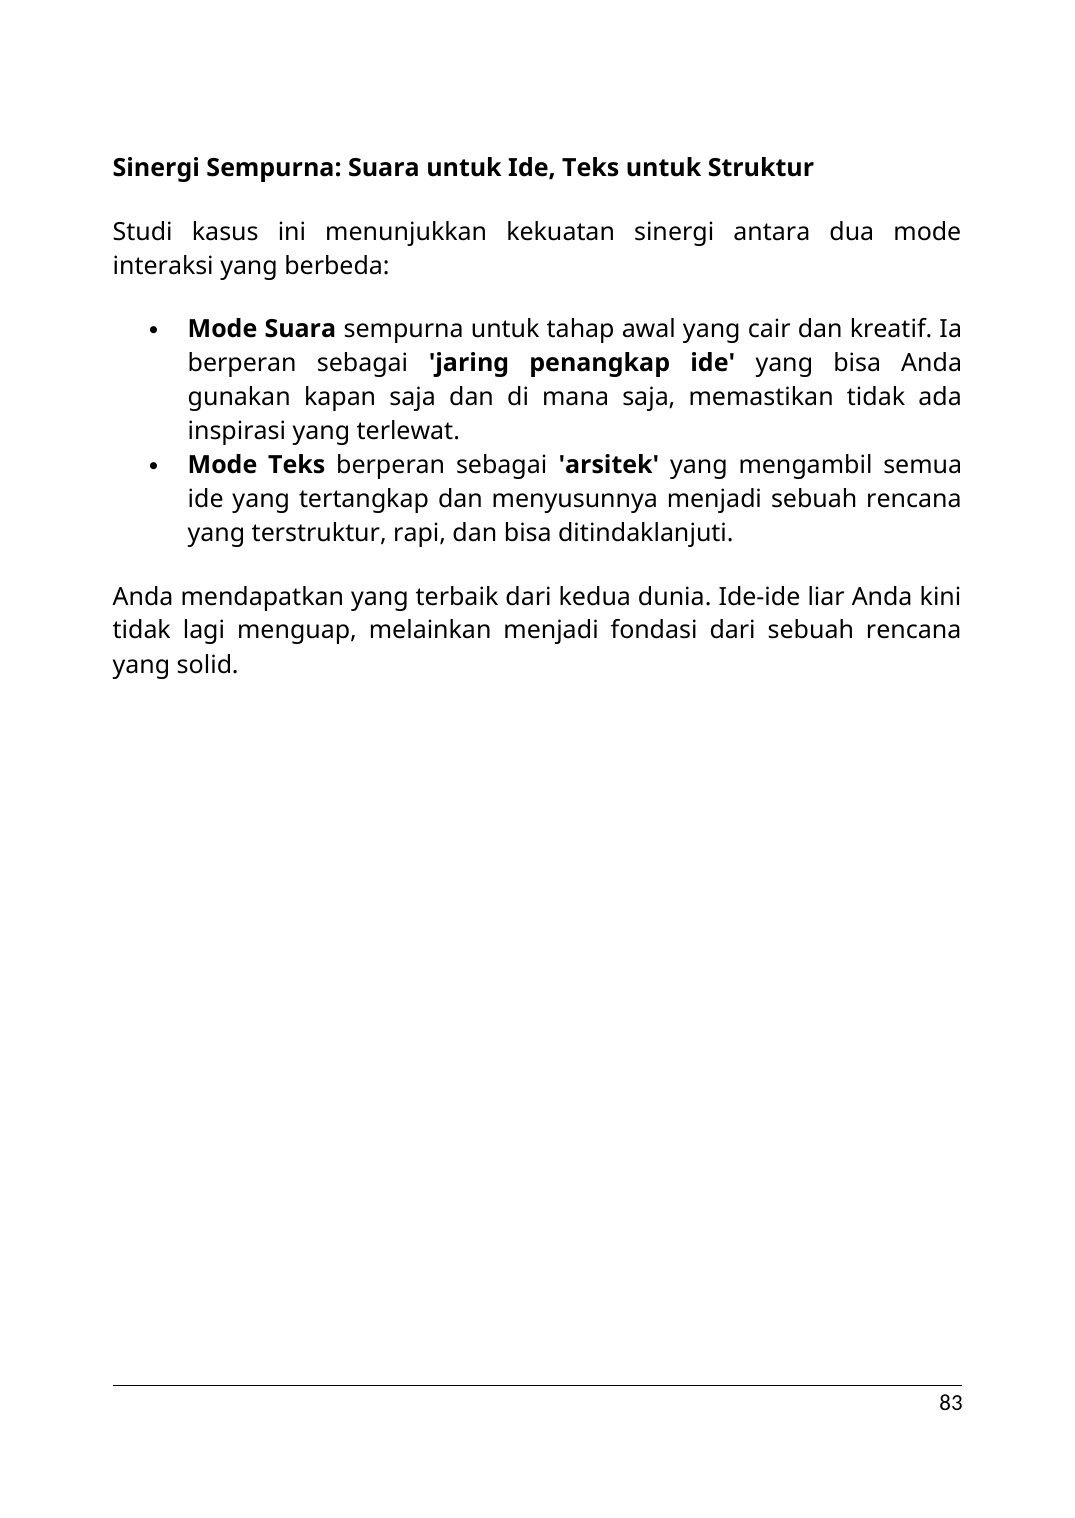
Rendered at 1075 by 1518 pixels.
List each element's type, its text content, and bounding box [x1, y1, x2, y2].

text Sinergi Sempurna: Suara untuk Ide, Teks untuk Struktur [112, 150, 962, 184]
list Mode Teks berperan sebagai 'arsitek' yang mengambil semua ide yang tertangkap dan menyusunnya menjadi sebuah rencana yang terstruktur, rapi, dan bisa ditindaklanjuti. [150, 447, 962, 549]
text Anda mendapatkan yang terbaik dari kedua dunia. Ide-ide liar Anda kini tidak lagi menguap, melainkan menjadi fondasi dari sebuah rencana yang solid. [112, 578, 962, 680]
text Studi kasus ini menunjukkan kekuatan sinergi antara dua mode interaksi yang berbeda: [112, 213, 962, 281]
list Mode Suara sempurna untuk tahap awal yang cair dan kreatif. Ia berperan sebagai 'jaring penangkap ide' yang bisa Anda gunakan kapan saja dan di mana saja, memastikan tidak ada inspirasi yang terlewat. [150, 311, 962, 447]
